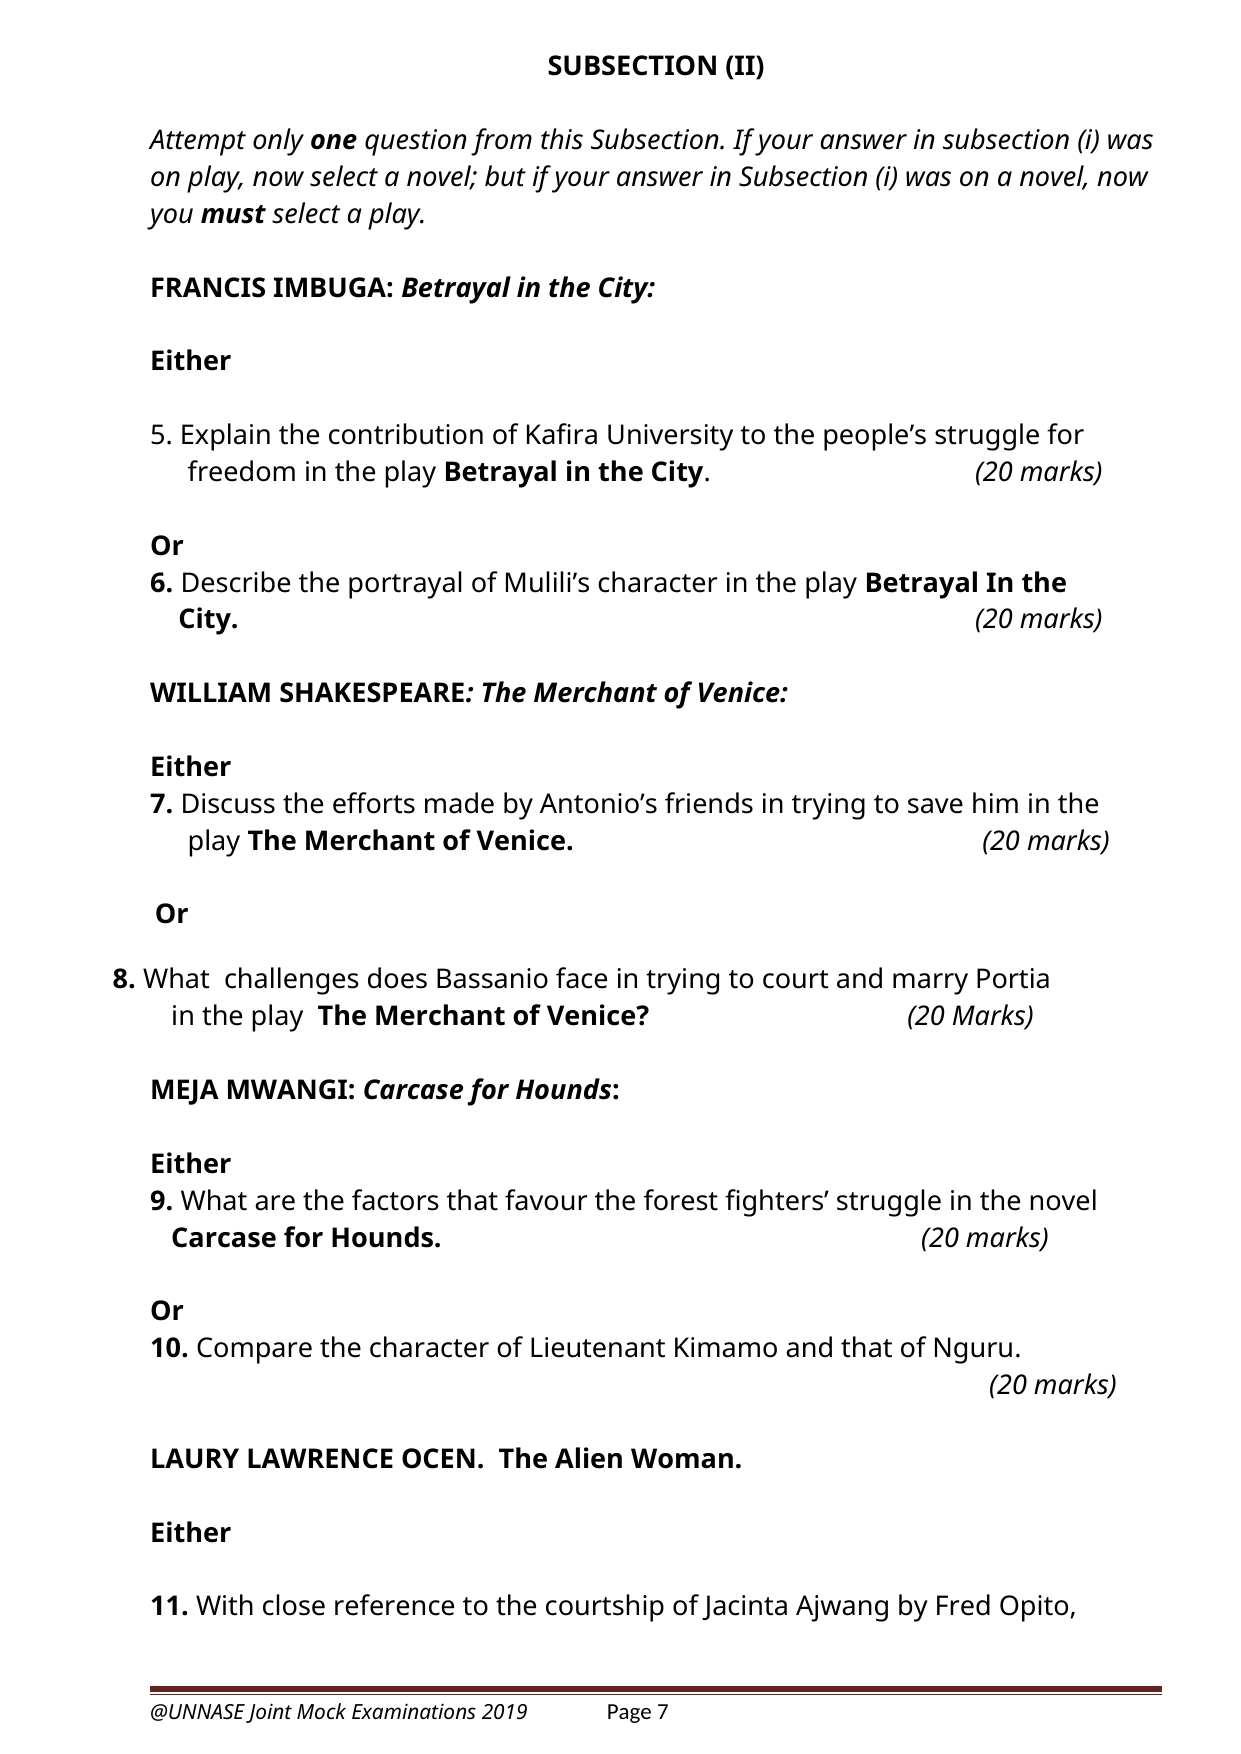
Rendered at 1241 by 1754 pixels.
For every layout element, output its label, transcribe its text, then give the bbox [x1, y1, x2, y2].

text Either [150, 1513, 1162, 1550]
text SUBSECTION (II) [150, 47, 1162, 84]
text 9. What are the factors that favour the forest fighters’ struggle in the novel [150, 1181, 1162, 1218]
text Or [150, 526, 1162, 563]
text MEJA MWANGI: Carcase for Hounds: [150, 1071, 1162, 1107]
text Either [150, 1144, 1162, 1181]
text in the play The Merchant of Venice? (20 Marks) [150, 997, 1162, 1034]
text play The Merchant of Venice. (20 marks) [150, 821, 1162, 858]
text 8. What challenges does Bassanio face in trying to court and marry Portia [112, 960, 1162, 997]
text Carcase for Hounds. (20 marks) [150, 1218, 1162, 1255]
text City. (20 marks) [150, 600, 1162, 637]
text WILLIAM SHAKESPEARE: The Merchant of Venice: [150, 674, 1162, 711]
text 7. Discuss the efforts made by Antonio’s friends in trying to save him in the [150, 784, 1162, 821]
text (20 marks) [900, 1366, 1162, 1402]
text Or [112, 895, 1162, 932]
text 5. Explain the contribution of Kafira University to the people’s struggle for [150, 416, 1162, 452]
text LAURY LAWRENCE OCEN. The Alien Woman. [150, 1439, 1162, 1476]
text Either [150, 747, 1162, 784]
text Either [150, 342, 1162, 379]
text 10. Compare the character of Lieutenant Kimamo and that of Nguru. [150, 1329, 1162, 1366]
text FRANCIS IMBUGA: Betrayal in the City: [150, 268, 1162, 305]
text Or [150, 1292, 1162, 1329]
text freedom in the play Betrayal in the City. (20 marks) [150, 452, 1162, 489]
text Attempt only one question from this Subsection. If your answer in subsection (i) was on play, now select a novel; but if your answer in Subsection (i) was on a novel, now you must select a play. [150, 121, 1162, 231]
text 11. With close reference to the courtship of Jacinta Ajwang by Fred Opito, [150, 1587, 1162, 1624]
text 6. Describe the portrayal of Mulili’s character in the play Betrayal In the [150, 563, 1162, 600]
